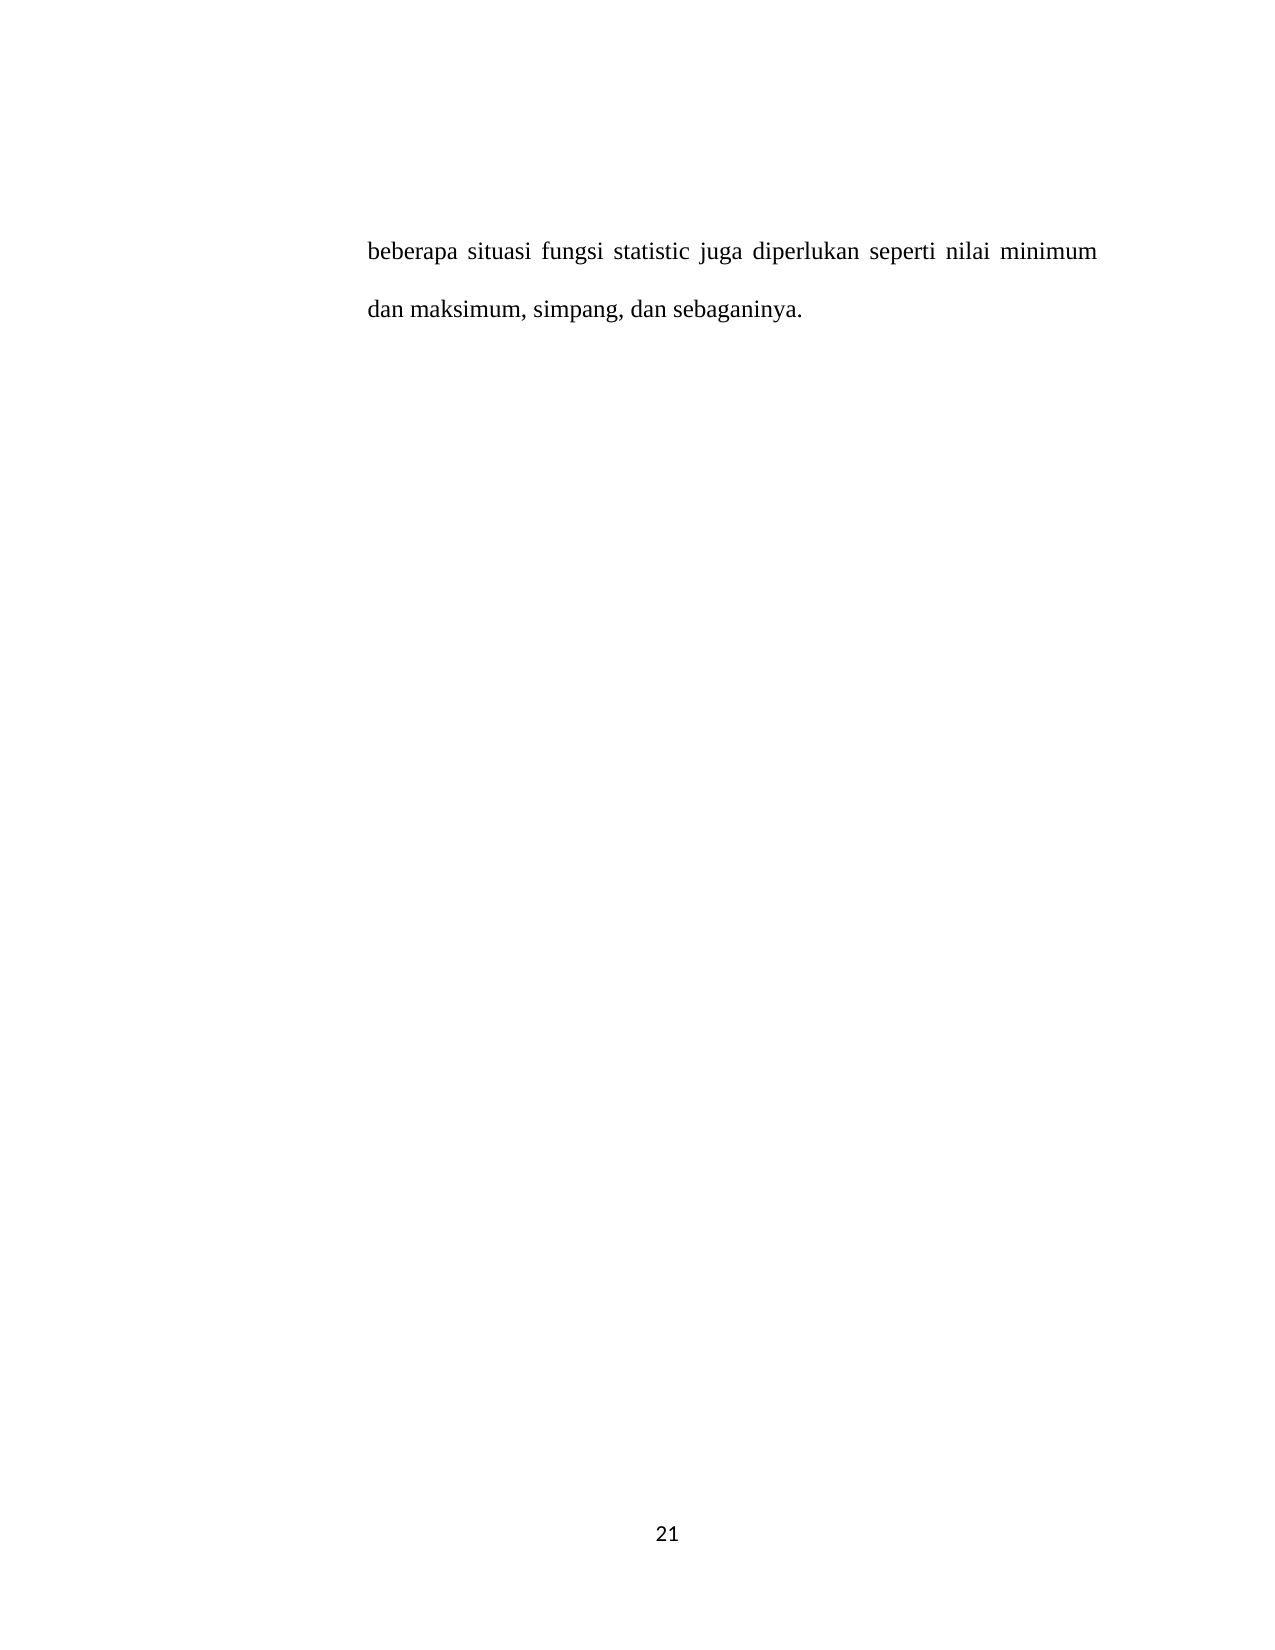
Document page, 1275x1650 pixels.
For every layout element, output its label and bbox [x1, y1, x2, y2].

list [367, 236, 1098, 322]
